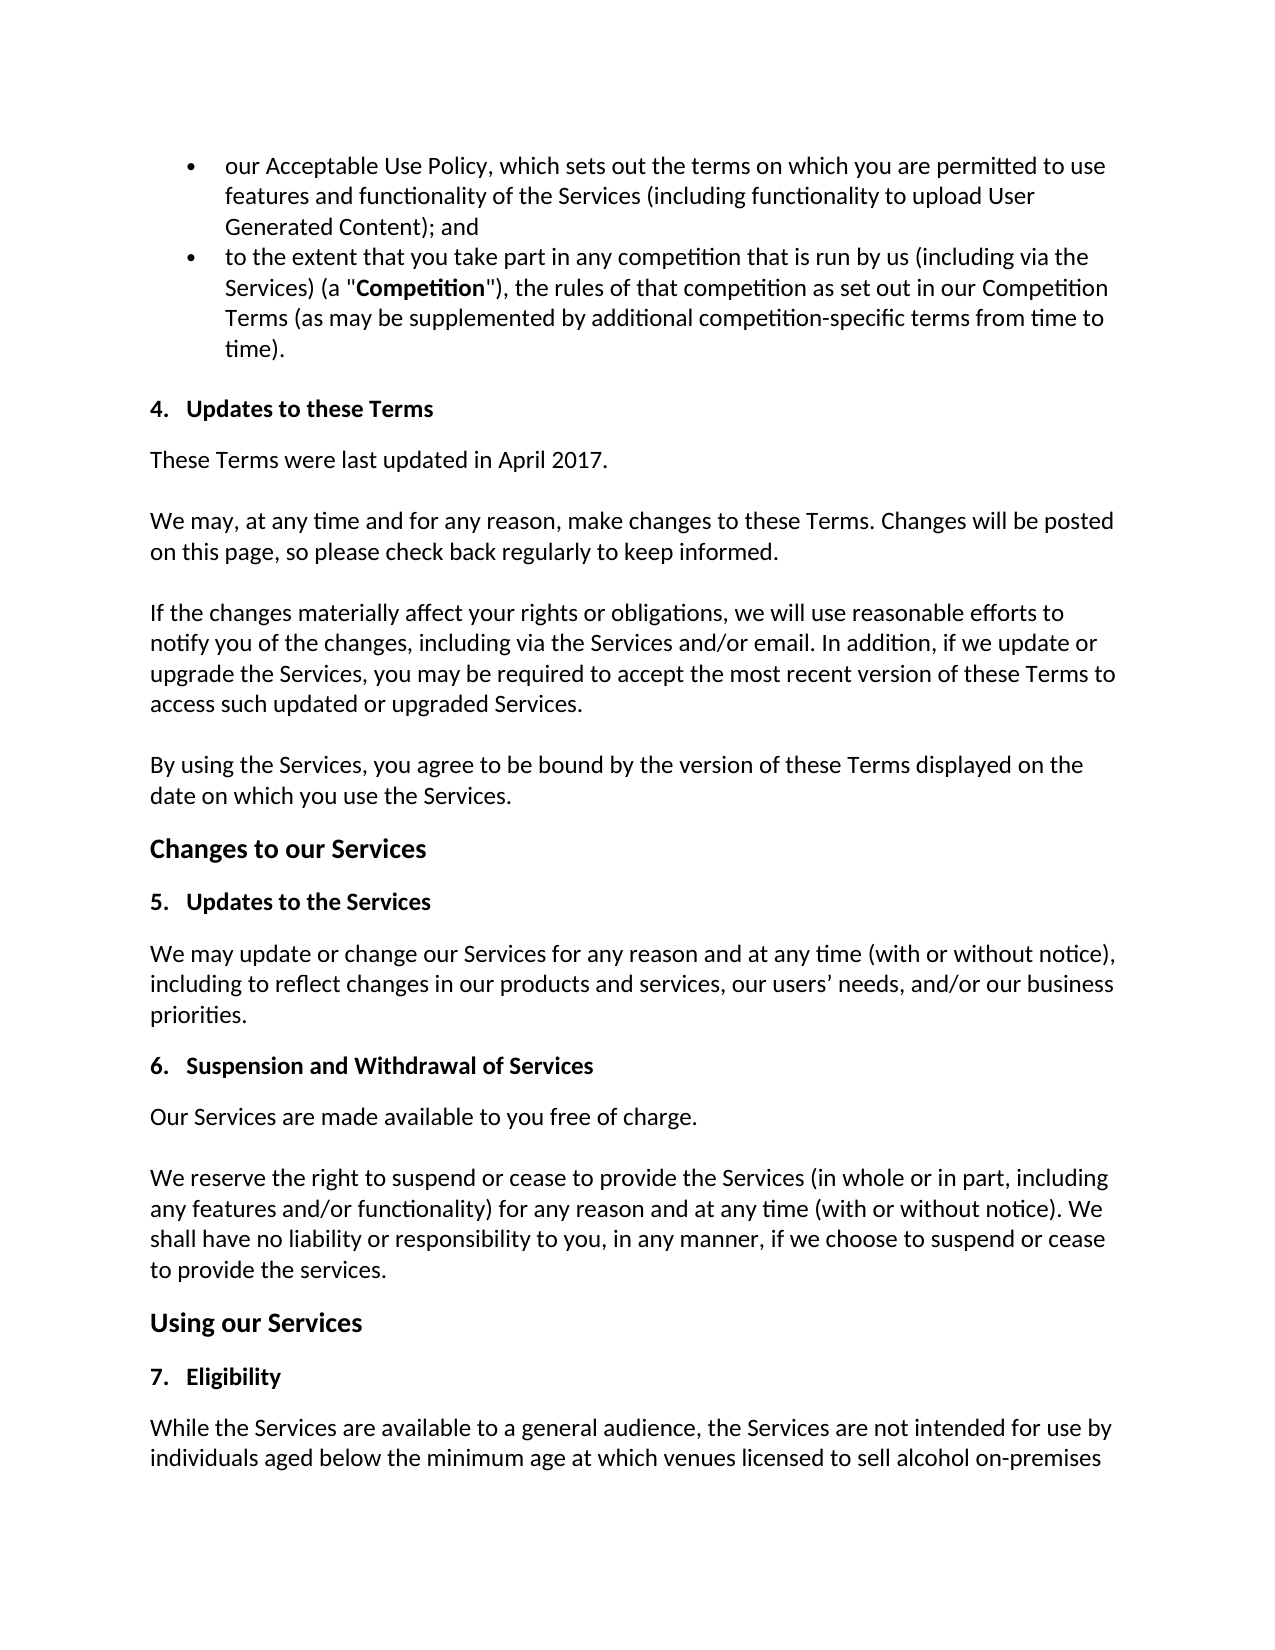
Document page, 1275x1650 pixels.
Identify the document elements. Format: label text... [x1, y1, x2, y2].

list to the extent that you take part in any competition that is run by us (including via the Services) (a "Competition"), the rules of that competition as set out in our Competition Terms (as may be supplemented by additional competition-specific terms from time to time). [187, 242, 1125, 364]
text Using our Services [150, 1306, 1125, 1340]
text These Terms were last updated in April 2017. We may, at any time and for any reason, make changes to these Terms. Changes will be posted on this page, so please check back regularly to keep informed. If the changes materially affect your rights or obligations, we will use reasonable efforts to notify you of the changes, including via the Services and/or email. In addition, if we update or upgrade the Services, you may be required to accept the most recent version of these Terms to access such updated or upgraded Services. ​By using the Services, you agree to be bound by the version of these Terms displayed on the date on which you use the Services. [150, 444, 1125, 810]
text 7. Eligibility [150, 1361, 1125, 1391]
text ​We may update or change our Services for any reason and at any time (with or without notice), including to reflect changes in our products and services, our users’ needs, and/or our business priorities. [150, 938, 1125, 1029]
list our Acceptable Use Policy, which sets out the terms on which you are permitted to use features and functionality of the Services (including functionality to upload User Generated Content); and [187, 150, 1125, 242]
text 4. Updates to these Terms [150, 393, 1125, 423]
text Our Services are made available to you free of charge. ​ We reserve the right to suspend or cease to provide the Services (in whole or in part, including any features and/or functionality) for any reason and at any time (with or without notice). We shall have no liability or responsibility to you, in any manner, if we choose to suspend or cease to provide the services. [150, 1102, 1125, 1285]
text 5. Updates to the Services [150, 886, 1125, 917]
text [150, 1412, 1125, 1473]
text 6. Suspension and Withdrawal of Services [150, 1050, 1125, 1081]
text Changes to our Services [150, 831, 1125, 866]
